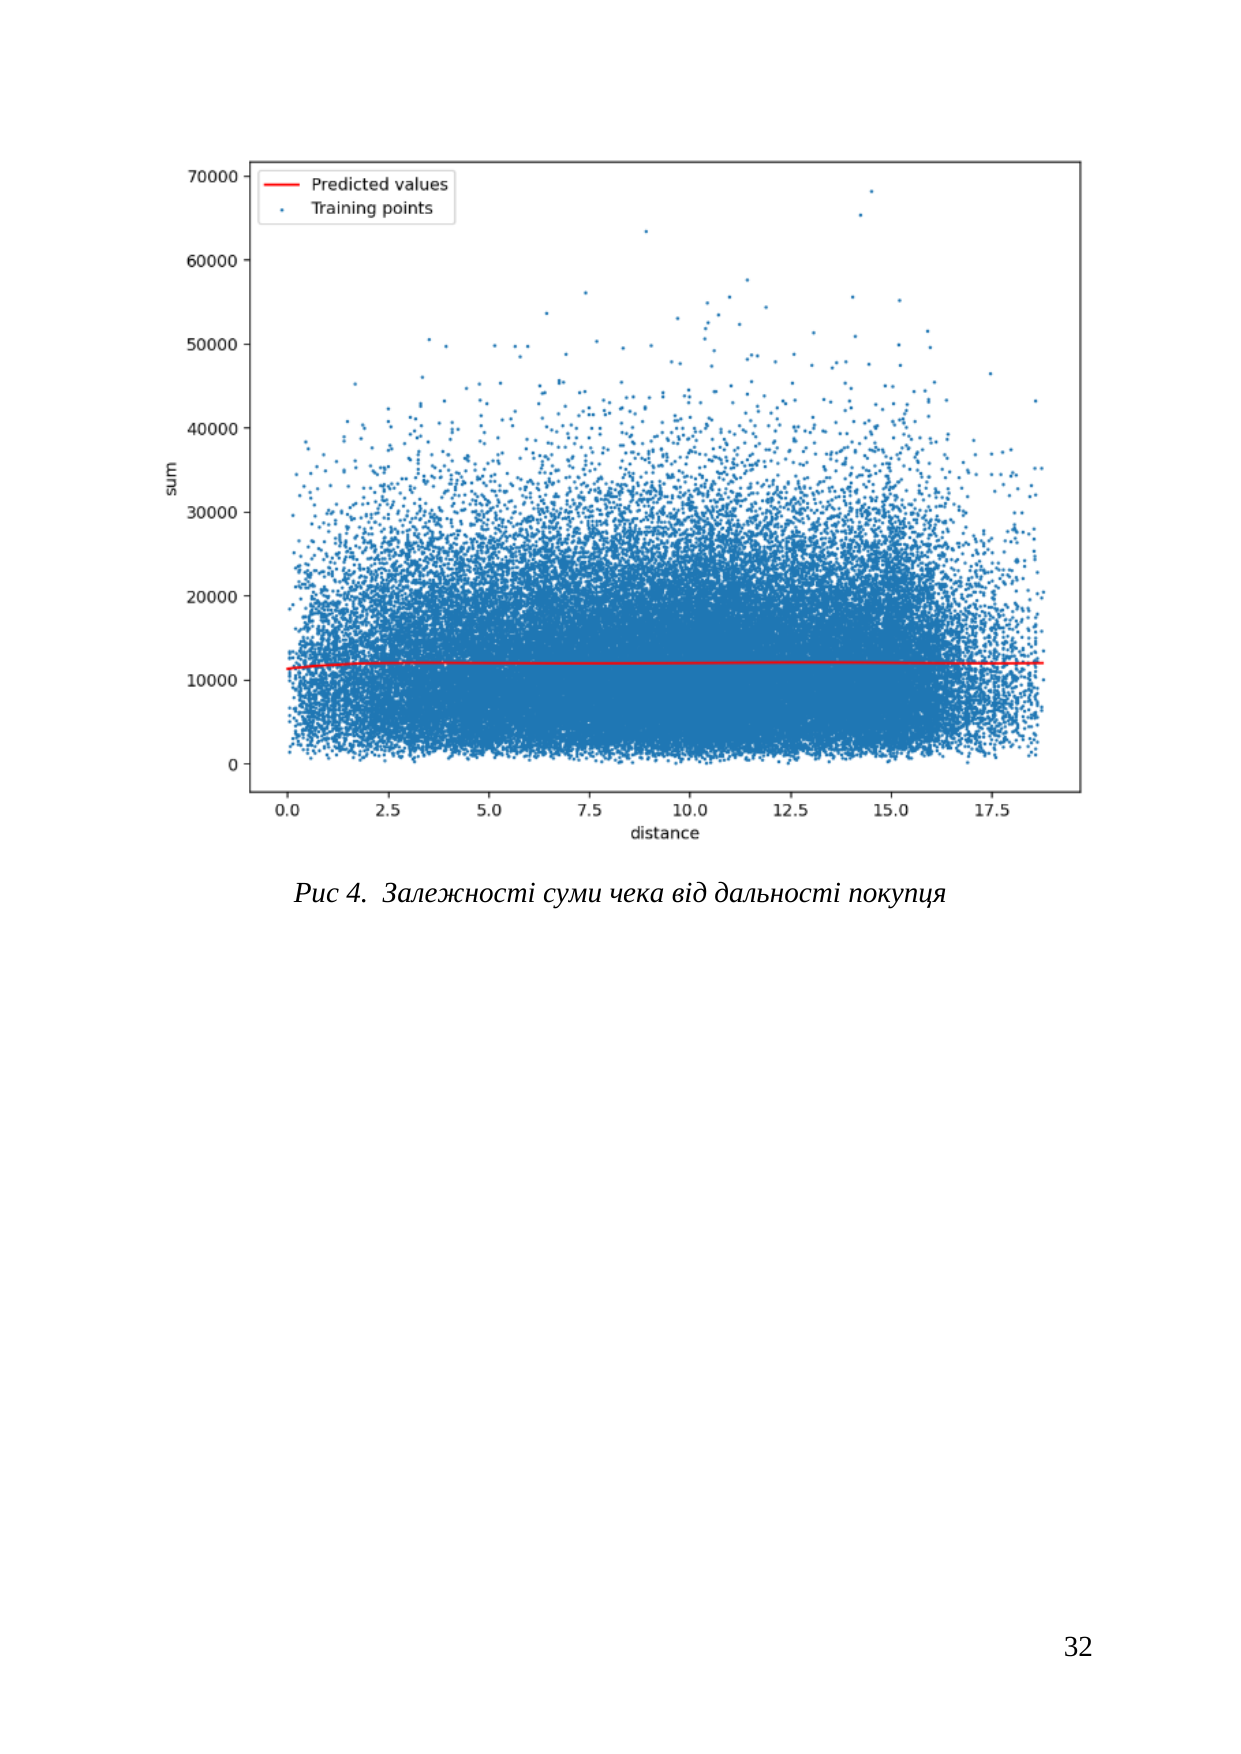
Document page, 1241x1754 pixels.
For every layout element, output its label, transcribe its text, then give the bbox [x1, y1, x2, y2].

text Рис 4. Залежності суми чека від дальності покупця [148, 859, 1093, 908]
picture [147, 147, 1093, 859]
